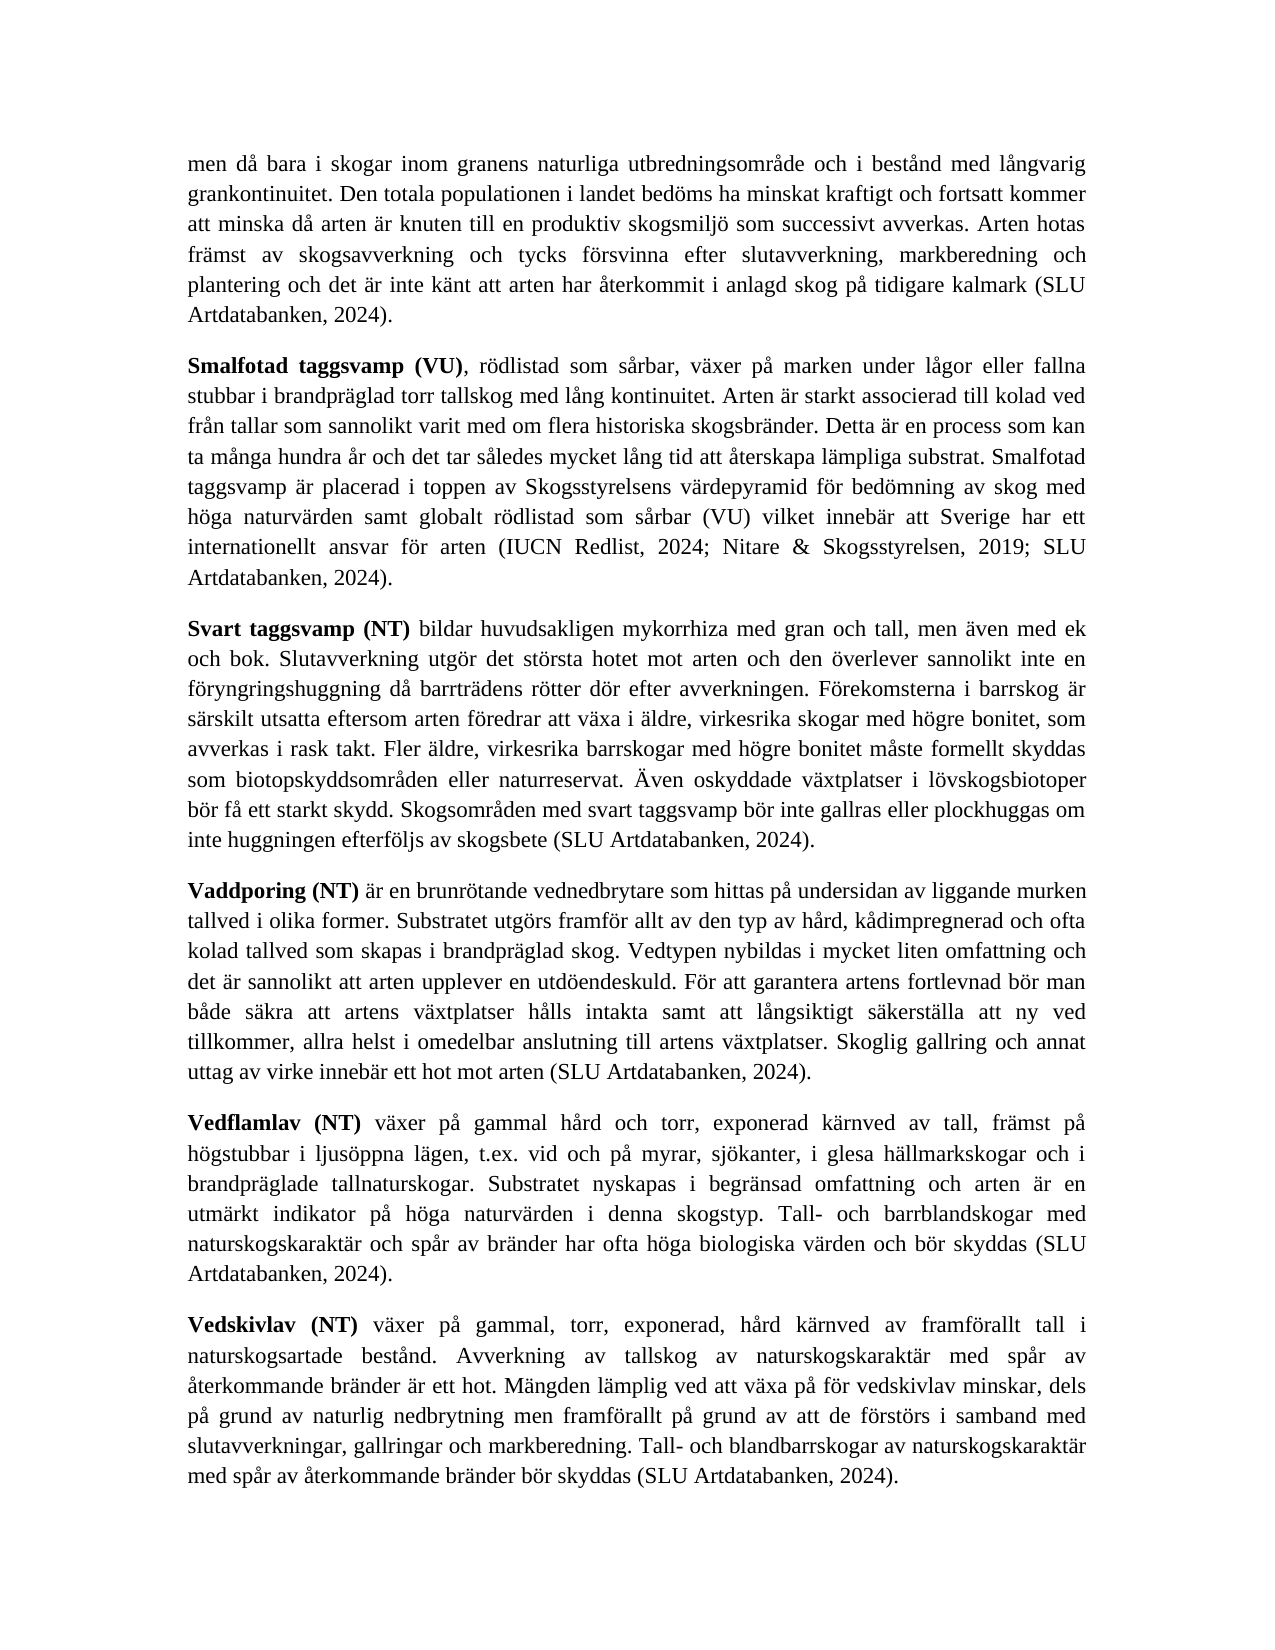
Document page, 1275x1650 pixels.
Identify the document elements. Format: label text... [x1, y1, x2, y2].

text Smalfotad taggsvamp (VU), rödlistad som sårbar, växer på marken under lågor eller fallna stubbar i brandpräglad torr tallskog med lång kontinuitet. Arten är starkt associerad till kolad ved från tallar som sannolikt varit med om flera historiska skogsbränder. Detta är en process som kan ta många hundra år och det tar således mycket lång tid att återskapa lämpliga substrat. Smalfotad taggsvamp är placerad i toppen av Skogsstyrelsens värdepyramid för bedömning av skog med höga naturvärden samt globalt rödlistad som sårbar (VU) vilket innebär att Sverige har ett internationellt ansvar för arten (IUCN Redlist, 2024; Nitare & Skogsstyrelsen, 2019; SLU Artdatabanken, 2024). [187, 352, 1087, 590]
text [187, 150, 1087, 327]
text Vedskivlav (NT) växer på gammal, torr, exponerad, hård kärnved av framförallt tall i naturskogsartade bestånd. Avverkning av tallskog av naturskogskaraktär med spår av återkommande bränder är ett hot. Mängden lämplig ved att växa på för vedskivlav minskar, dels på grund av naturlig nedbrytning men framförallt på grund av att de förstörs i samband med slutavverkningar, gallringar och markberedning. Tall- och blandbarrskogar av naturskogskaraktär med spår av återkommande bränder bör skyddas (SLU Artdatabanken, 2024). [187, 1311, 1087, 1489]
text Vaddporing (NT) är en brunrötande vednedbrytare som hittas på undersidan av liggande murken tallved i olika former. Substratet utgörs framför allt av den typ av hård, kådimpregnerad och ofta kolad tallved som skapas i brandpräglad skog. Vedtypen nybildas i mycket liten omfattning och det är sannolikt att arten upplever en utdöendeskuld. För att garantera artens fortlevnad bör man både säkra att artens växtplatser hålls intakta samt att långsiktigt säkerställa att ny ved tillkommer, allra helst i omedelbar anslutning till artens växtplatser. Skoglig gallring och annat uttag av virke innebär ett hot mot arten (SLU Artdatabanken, 2024). [187, 877, 1087, 1085]
text Vedflamlav (NT) växer på gammal hård och torr, exponerad kärnved av tall, främst på högstubbar i ljusöppna lägen, t.ex. vid och på myrar, sjökanter, i glesa hällmarkskogar och i brandpräglade tallnaturskogar. Substratet nyskapas i begränsad omfattning och arten är en utmärkt indikator på höga naturvärden i denna skogstyp. Tall- och barrblandskogar med naturskogskaraktär och spår av bränder har ofta höga biologiska värden och bör skyddas (SLU Artdatabanken, 2024). [187, 1109, 1087, 1287]
text Svart taggsvamp (NT) bildar huvudsakligen mykorrhiza med gran och tall, men även med ek och bok. Slutavverkning utgör det största hotet mot arten och den överlever sannolikt inte en föryngringshuggning då barrträdens rötter dör efter avverkningen. Förekomsterna i barrskog är särskilt utsatta eftersom arten föredrar att växa i äldre, virkesrika skogar med högre bonitet, som avverkas i rask takt. Fler äldre, virkesrika barrskogar med högre bonitet måste formellt skyddas som biotopskyddsområden eller naturreservat. Även oskyddade växtplatser i lövskogsbiotoper bör få ett starkt skydd. Skogsområden med svart taggsvamp bör inte gallras eller plockhuggas om inte huggningen efterföljs av skogsbete (SLU Artdatabanken, 2024). [187, 614, 1087, 852]
